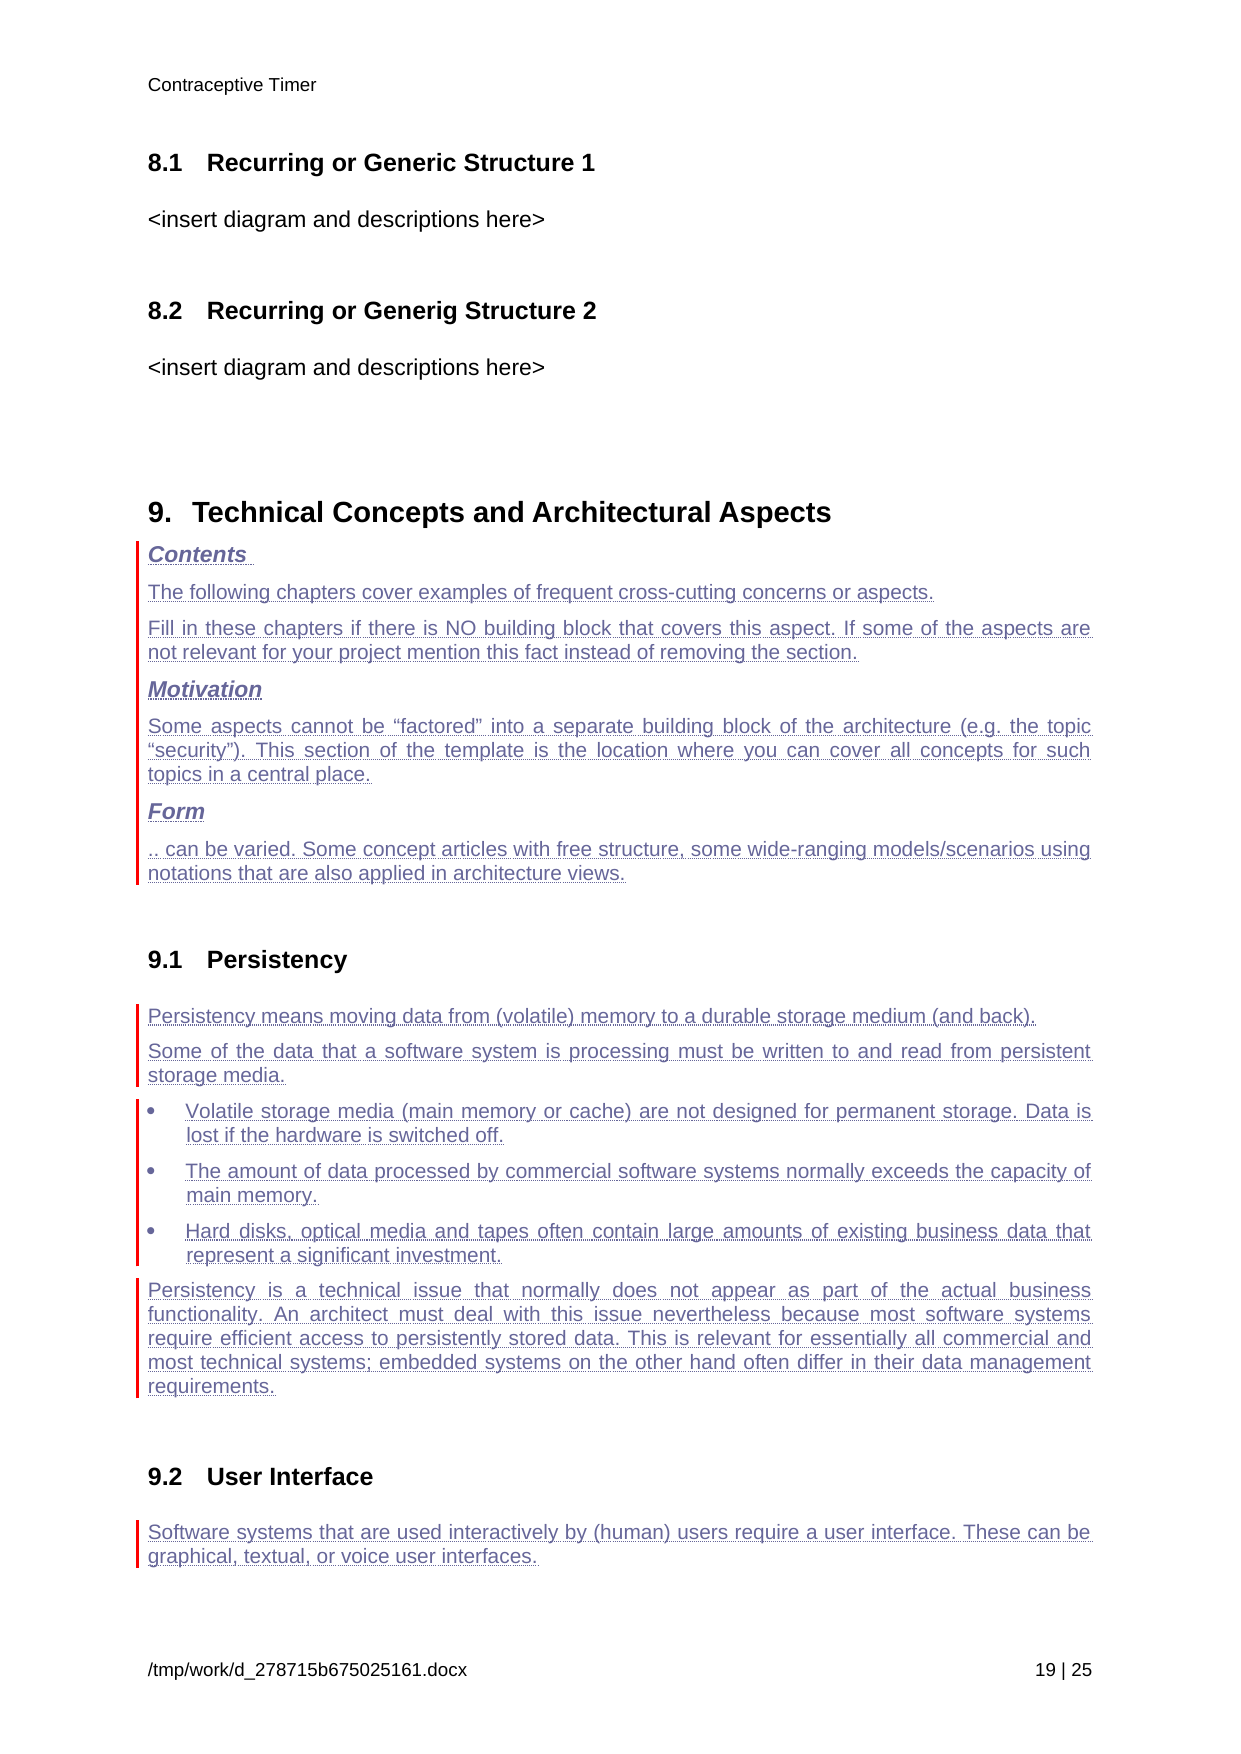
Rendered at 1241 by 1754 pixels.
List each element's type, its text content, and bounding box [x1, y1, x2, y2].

text .. can be varied. Some concept articles with free structure, some wide-ranging models/scenarios using notations that are also applied in architecture views. [139, 837, 1093, 885]
subtitle Recurring or Generig Structure 2 [148, 296, 1093, 324]
subtitle User Interface [148, 1462, 1093, 1491]
text Motivation [139, 676, 1093, 702]
text Persistency means moving data from (volatile) memory to a durable storage medium (and back). [136, 1003, 1093, 1027]
text Contents [139, 541, 1093, 568]
text Volatile storage media (main memory or cache) are not designed for permanent storage. Data is lost if the hardware is switched off. [139, 1099, 1093, 1147]
text The following chapters cover examples of frequent cross-cutting concerns or aspects. [139, 580, 1093, 604]
subtitle Persistency [148, 946, 1093, 974]
text Persistency is a technical issue that normally does not appear as part of the actual business functionality. An architect must deal with this issue nevertheless because most software systems require efficient access to persistently stored data. This is relevant for essentially all commercial and most technical systems; embedded systems on the other hand often differ in their data management requirements. [139, 1278, 1093, 1398]
text Form [139, 798, 1093, 824]
subtitle Recurring or Generic Structure 1 [148, 148, 1093, 176]
subtitle Technical Concepts and Architectural Aspects [148, 495, 1093, 529]
text Fill in these chapters if there is NO building block that covers this aspect. If some of the aspects are not relevant for your project mention this fact instead of removing the section. [139, 616, 1093, 664]
text Hard disks, optical media and tapes often contain large amounts of existing business data that represent a significant investment. [139, 1218, 1093, 1266]
text Software systems that are used interactively by (human) users require a user interface. These can be graphical, textual, or voice user interfaces. [139, 1520, 1093, 1568]
text <insert diagram and descriptions here> [148, 206, 1093, 232]
text The amount of data processed by commercial software systems normally exceeds the capacity of main memory. [139, 1159, 1093, 1207]
text Some of the data that a software system is processing must be written to and read from persistent storage media. [139, 1039, 1093, 1087]
text <insert diagram and descriptions here> [148, 354, 1093, 380]
text Some aspects cannot be “factored” into a separate building block of the architecture (e.g. the topic “security”). This section of the template is the location where you can cover all concepts for such topics in a central place. [139, 714, 1093, 786]
